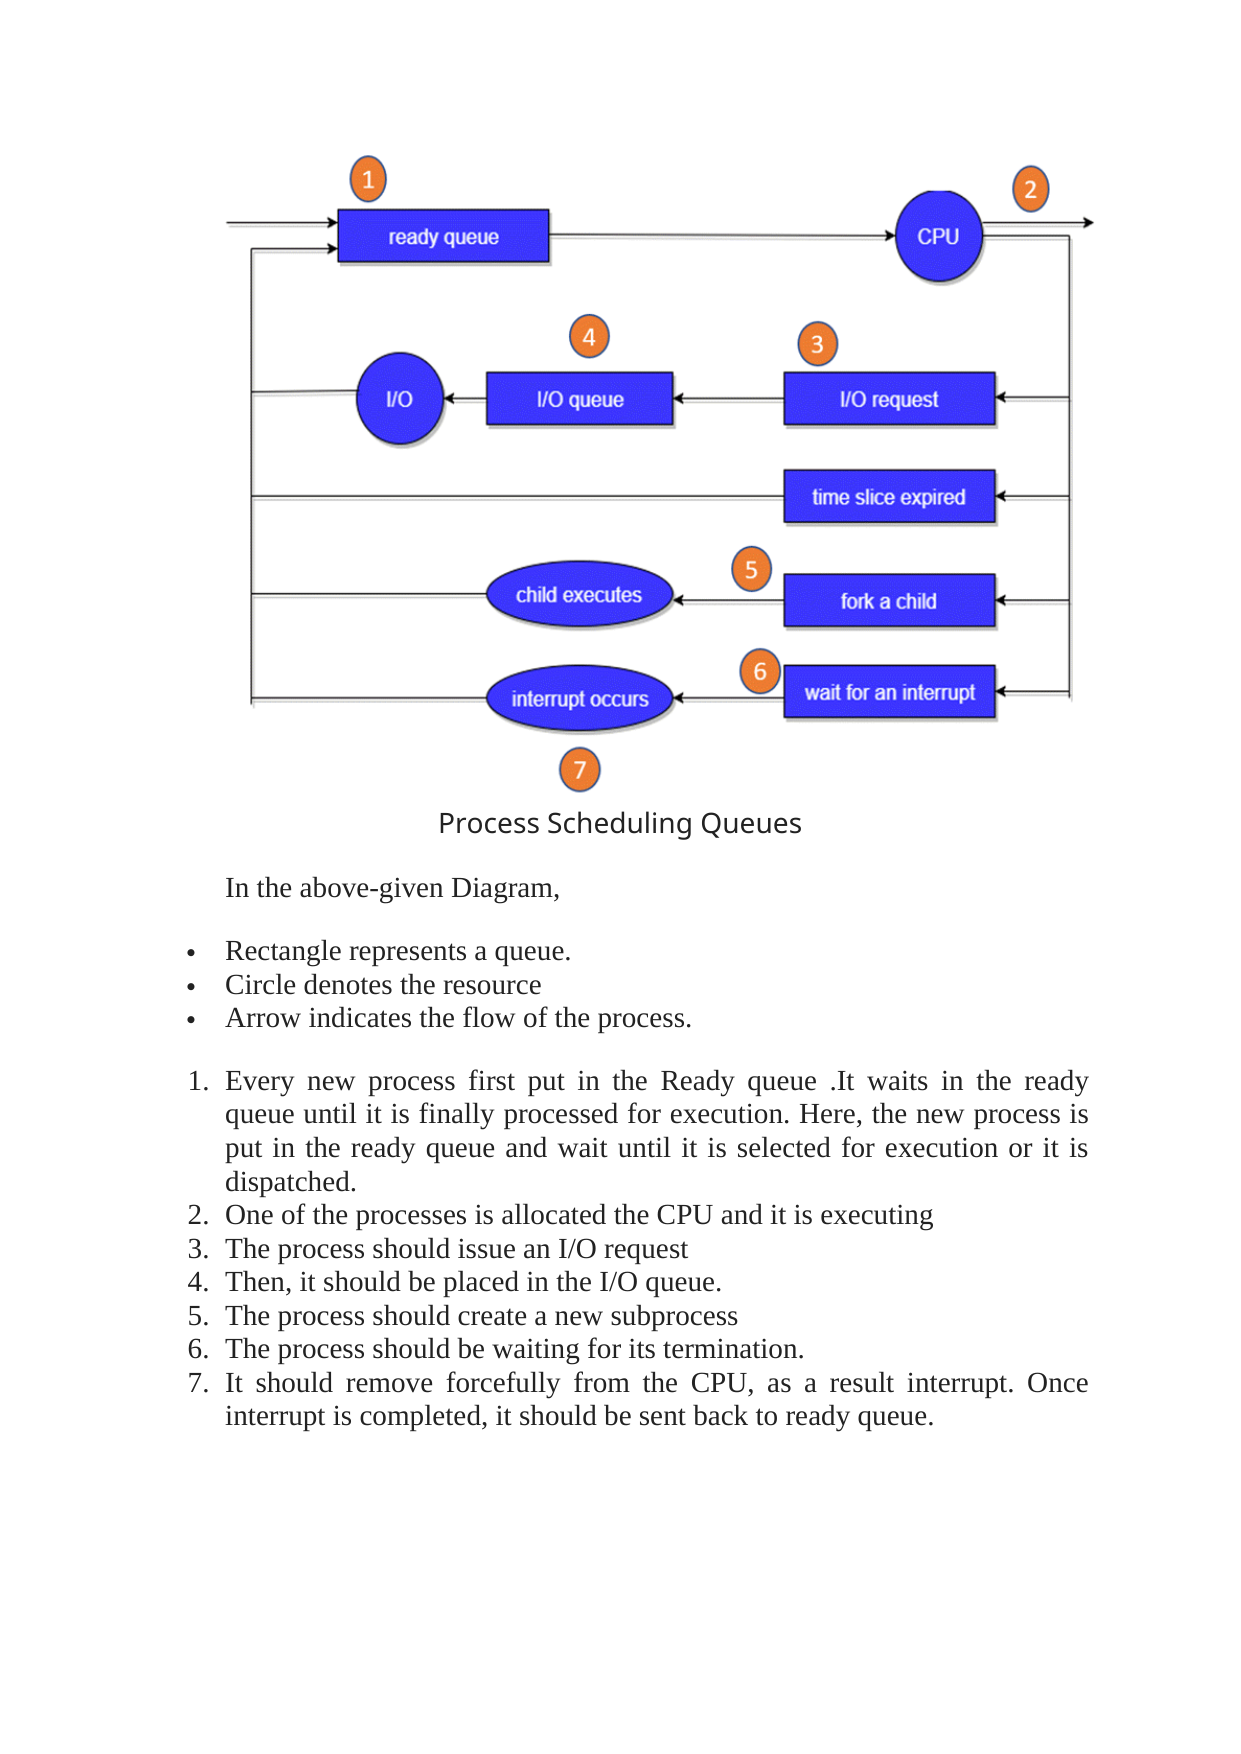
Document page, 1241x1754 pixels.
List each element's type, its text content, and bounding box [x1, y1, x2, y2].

list It should remove forcefully from the CPU, as a result interrupt. Once interrupt is completed, it should be sent back to ready queue. [187, 1365, 1090, 1432]
text Process Scheduling Queues [150, 803, 1090, 841]
list Rectangle represents a queue. [187, 933, 1090, 967]
text In the above-given Diagram, [150, 871, 1090, 904]
list Every new process first put in the Ready queue .It waits in the ready queue until it is finally processed for execution. Here, the new process is put in the ready queue and wait until it is selected for execution or it is dispatched. [187, 1063, 1090, 1197]
list Arrow indicates the flow of the process. [187, 1000, 1090, 1034]
list The process should be waiting for its termination. [187, 1331, 1090, 1365]
list The process should issue an I/O request [187, 1231, 1090, 1264]
list The process should create a new subprocess [187, 1298, 1090, 1331]
list Circle denotes the resource [187, 967, 1090, 1000]
picture [201, 150, 1142, 804]
list Then, it should be placed in the I/O queue. [187, 1264, 1090, 1298]
list One of the processes is allocated the CPU and it is executing [187, 1197, 1090, 1231]
